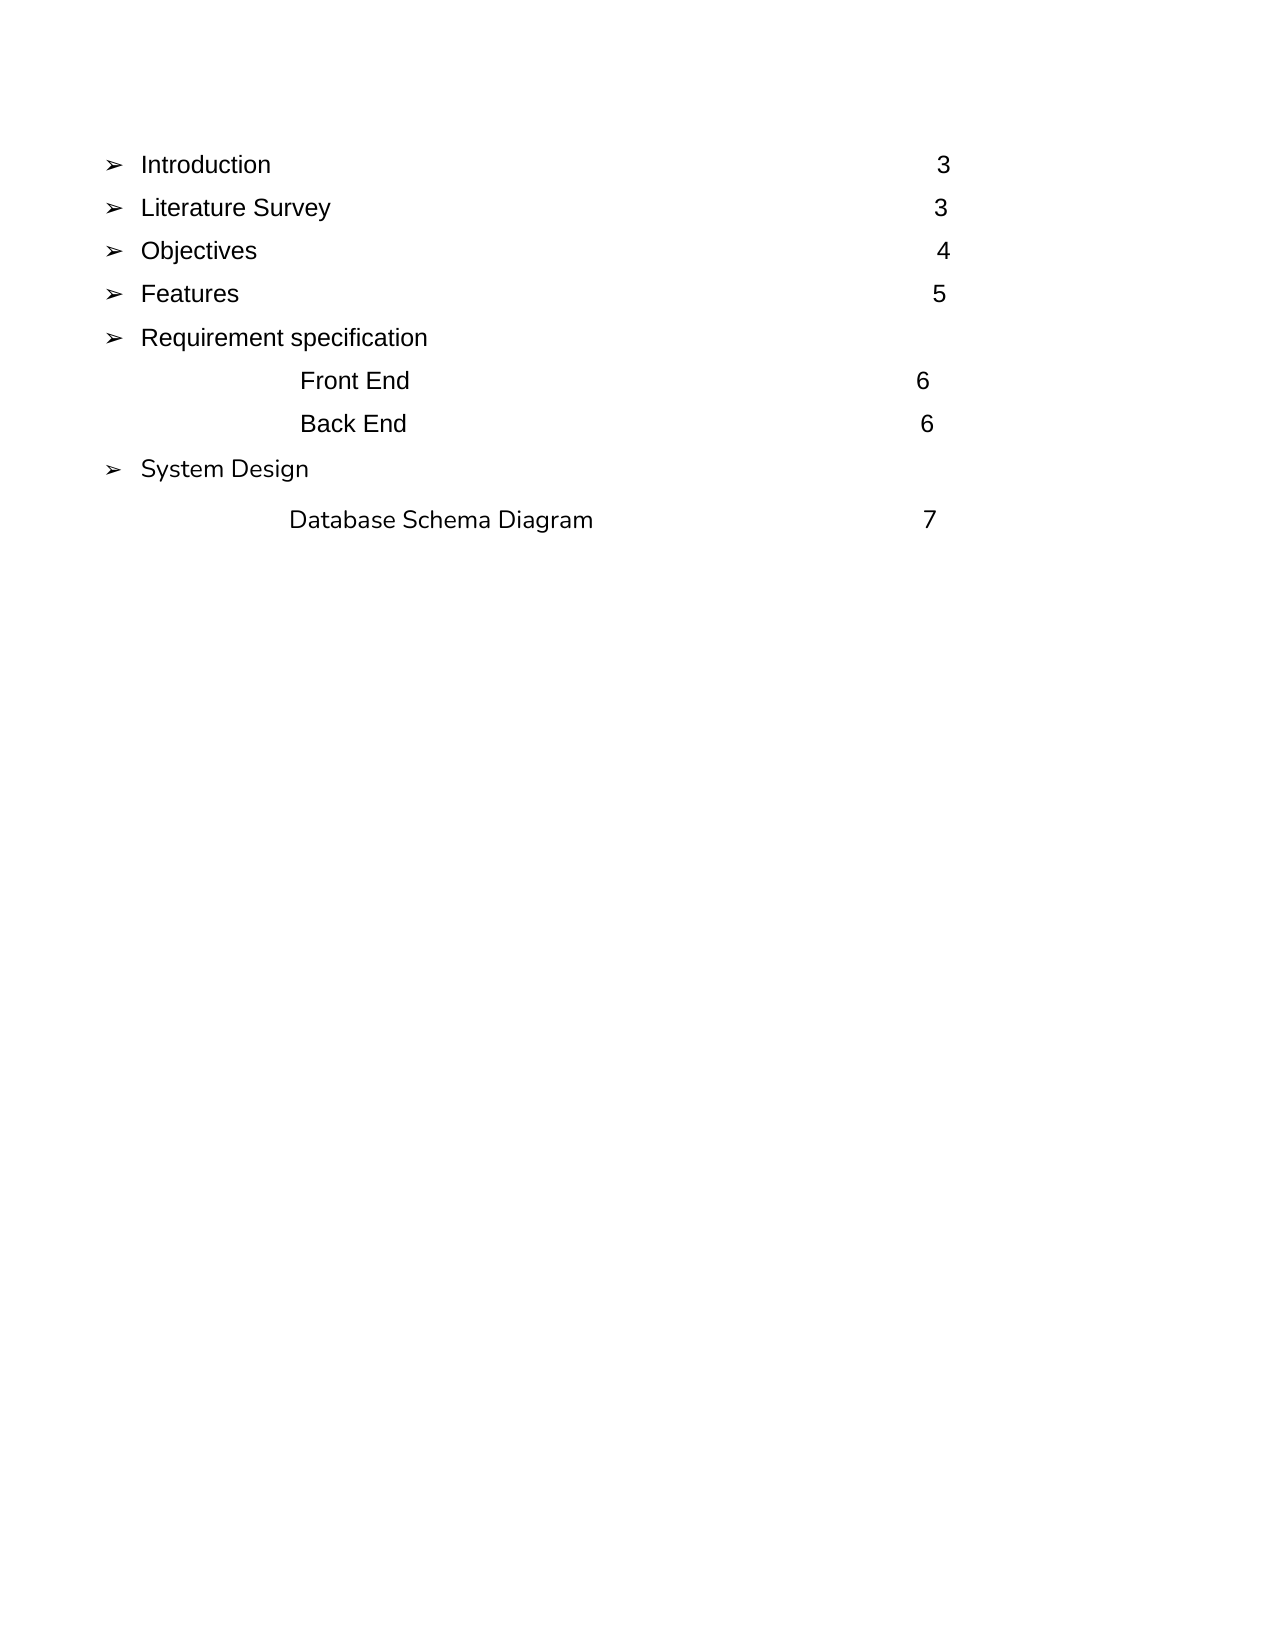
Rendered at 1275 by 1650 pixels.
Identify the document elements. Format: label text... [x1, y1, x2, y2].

list Requirement specification [103, 322, 1181, 351]
list System Design [103, 452, 1181, 486]
list Objectives 4 [103, 236, 1181, 265]
text Database Schema Diagram 7 [141, 503, 1181, 537]
list Features 5 [103, 279, 1181, 308]
text Front End 6 [141, 366, 1181, 394]
text Back End 6 [141, 409, 1181, 437]
list Literature Survey 3 [103, 193, 1181, 222]
list Introduction 3 [103, 150, 1181, 179]
